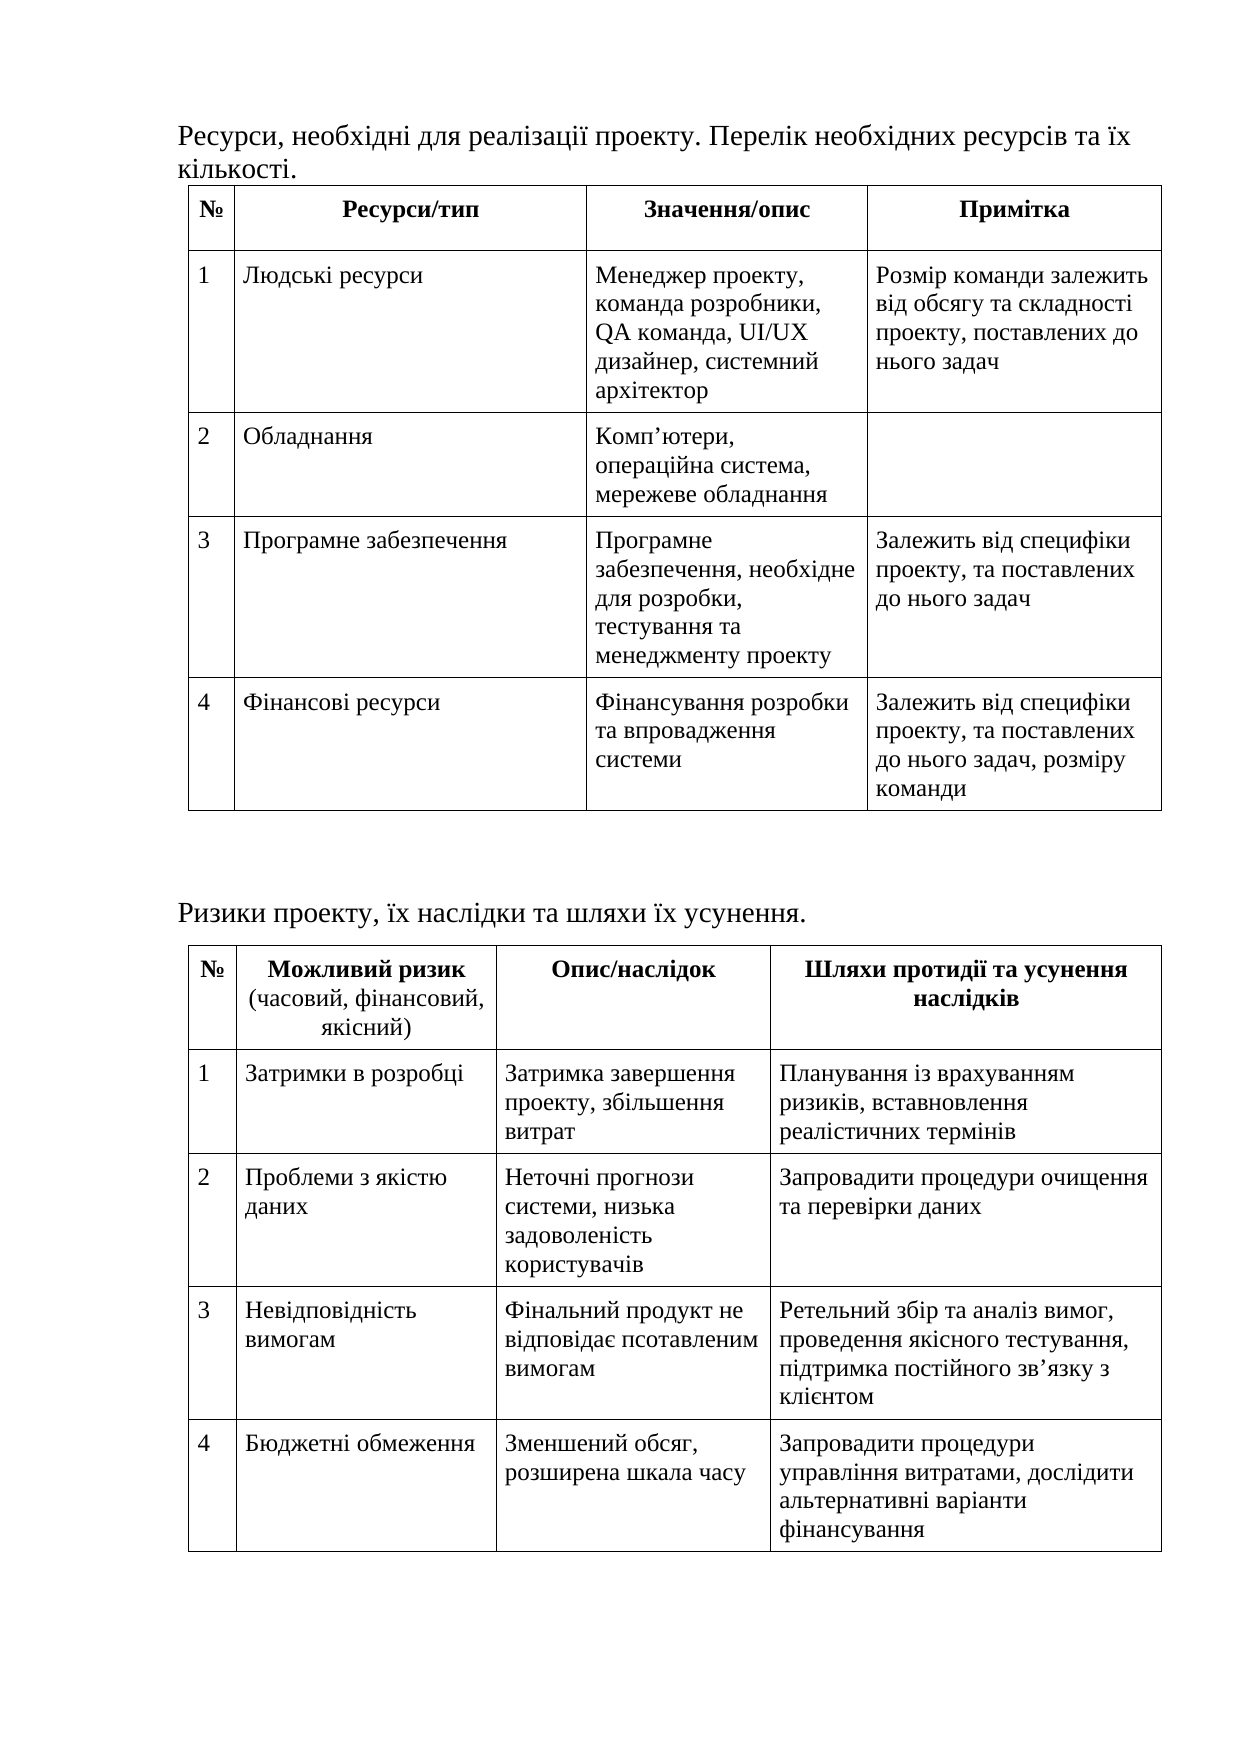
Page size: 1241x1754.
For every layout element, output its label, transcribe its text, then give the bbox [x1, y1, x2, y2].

table_cell 2 [189, 1154, 236, 1286]
table_cell Людські ресурси [235, 251, 586, 412]
table_header Шляхи протидії та усунення наслідків [771, 946, 1161, 1049]
table_header Можливий ризик (часовий, фінансовий, якісний) [237, 946, 496, 1049]
table_cell [868, 413, 1161, 516]
table_cell Програмне забезпечення [235, 517, 586, 677]
table_cell 2 [189, 413, 234, 516]
table_cell Бюджетні обмеження [237, 1420, 496, 1551]
table_cell Затримка завершення проекту, збільшення витрат [497, 1050, 770, 1153]
text Ризики проекту, їх наслідки та шляхи їх усунення. [177, 895, 1152, 928]
table_cell 1 [189, 251, 234, 412]
table_cell Компʼютери, операційна система, мережеве обладнання [587, 413, 867, 516]
table_cell Залежить від специфіки проекту, та поставлених до нього задач, розміру команди [868, 678, 1161, 810]
table_header Значення/опис [587, 186, 867, 250]
table_header № [189, 186, 234, 250]
table_cell Обладнання [235, 413, 586, 516]
table_cell 3 [189, 517, 234, 677]
table_header № [189, 946, 236, 1049]
table_cell Фінансування розробки та впровадження системи [587, 678, 867, 810]
table_header Ресурси/тип [235, 186, 586, 250]
table_cell Фінансові ресурси [235, 678, 586, 810]
text Ресурси, необхідні для реалізації проекту. Перелік необхідних ресурсів та їх кількості. [177, 118, 1152, 185]
table_cell Планування із врахуванням ризиків, вставновлення реалістичних термінів [771, 1050, 1161, 1153]
table_cell Запровадити процедури управління витратами, дослідити альтернативні варіанти фінансування [771, 1420, 1161, 1551]
table_cell Запровадити процедури очищення та перевірки даних [771, 1154, 1161, 1286]
table_cell Невідповідність вимогам [237, 1287, 496, 1418]
table_cell Розмір команди залежить від обсягу та складності проекту, поставлених до нього задач [868, 251, 1161, 412]
table_cell Фінальний продукт не відповідає псотавленим вимогам [497, 1287, 770, 1418]
table_header Опис/наслідок [497, 946, 770, 1049]
table_cell Ретельний збір та аналіз вимог, проведення якісного тестування, підтримка постійного звʼязку з клієнтом [771, 1287, 1161, 1418]
table_cell 4 [189, 1420, 236, 1551]
table_cell 4 [189, 678, 234, 810]
table_cell Проблеми з якістю даних [237, 1154, 496, 1286]
table_cell Програмне забезпечення, необхідне для розробки, тестування та менеджменту проекту [587, 517, 867, 677]
table_header Примітка [868, 186, 1161, 250]
table_cell Затримки в розробці [237, 1050, 496, 1153]
table_cell Неточні прогнози системи, низька задоволеність користувачів [497, 1154, 770, 1286]
table_cell 1 [189, 1050, 236, 1153]
table_cell Зменшений обсяг, розширена шкала часу [497, 1420, 770, 1551]
table_cell 3 [189, 1287, 236, 1418]
table_cell Залежить від специфіки проекту, та поставлених до нього задач [868, 517, 1161, 677]
table_cell Менеджер проекту, команда розробники, QA команда, UI/UX дизайнер, системний архітектор [587, 251, 867, 412]
